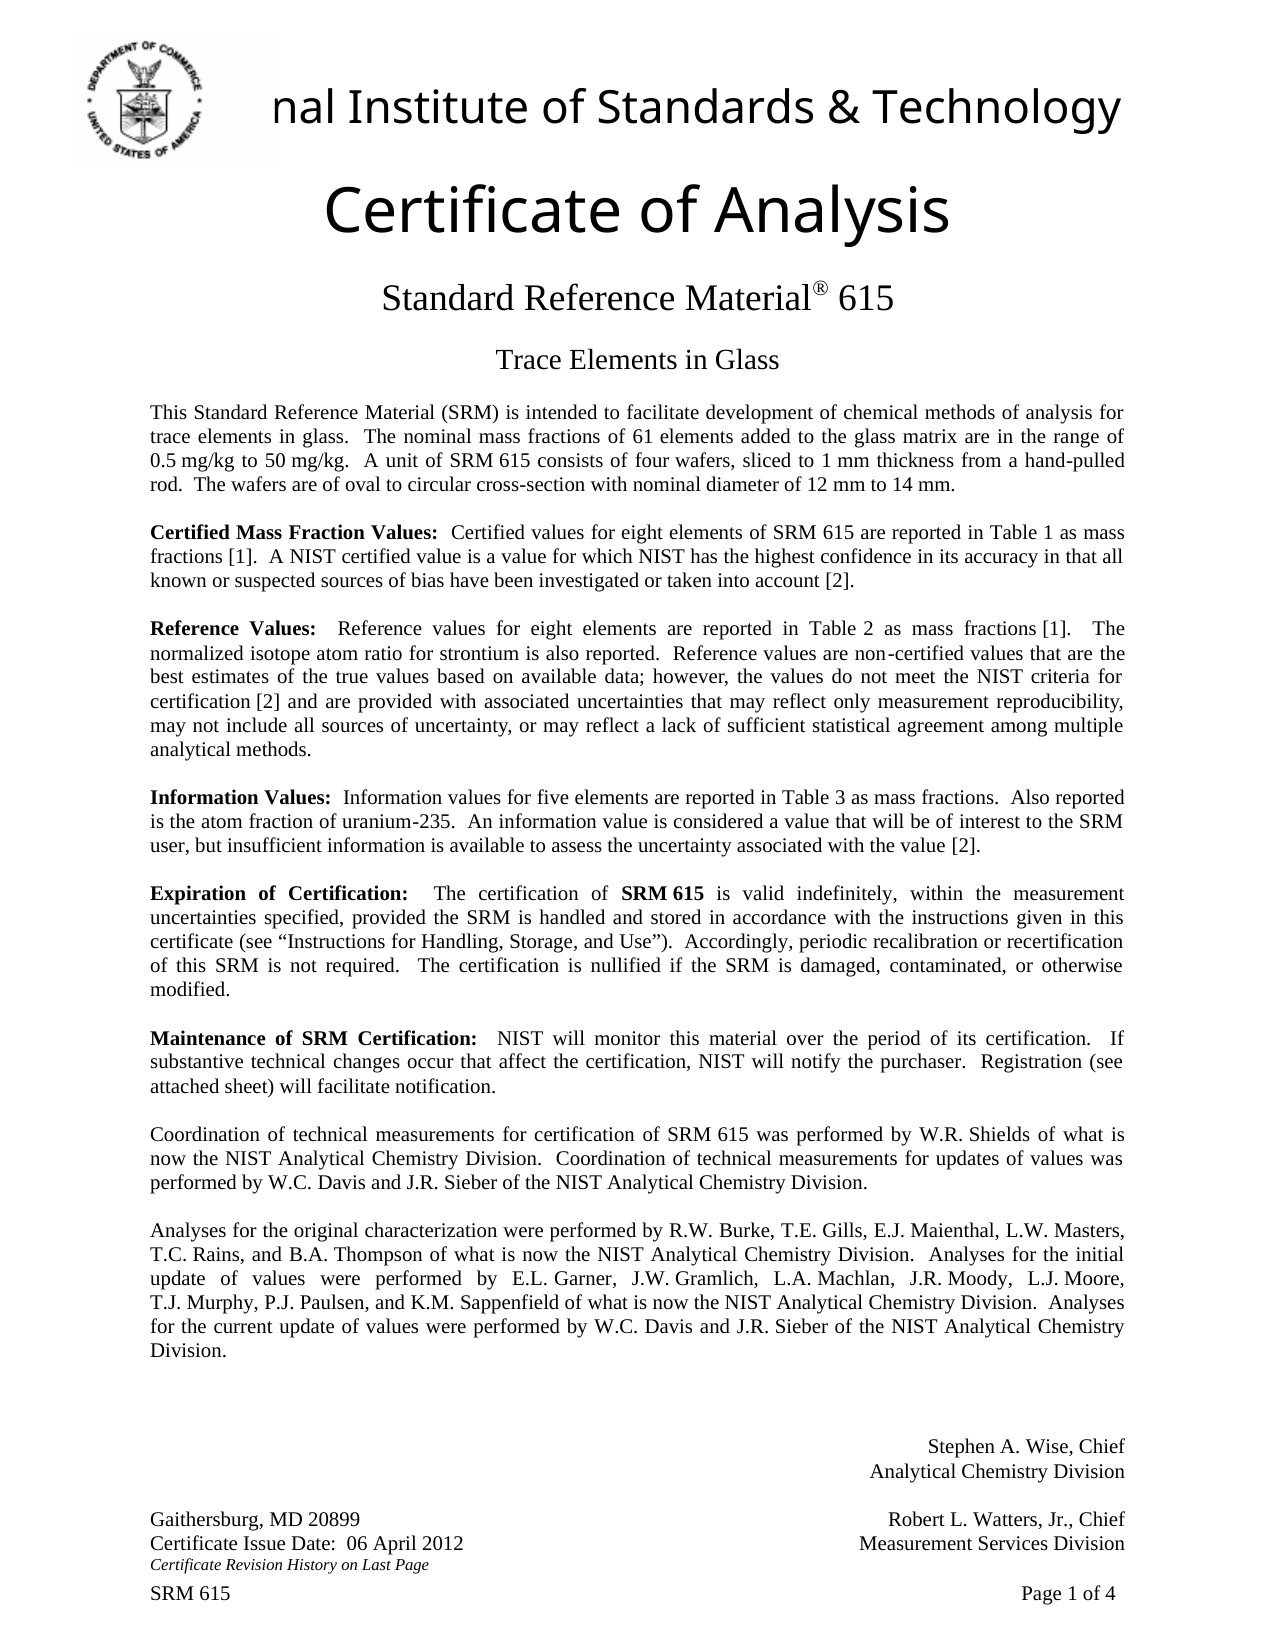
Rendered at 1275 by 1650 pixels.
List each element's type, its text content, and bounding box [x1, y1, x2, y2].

text Certificate Issue Date: 06 April 2012 Measurement Services Division [150, 1531, 1125, 1555]
text Analyses for the original characterization were performed by R.W. Burke, T.E. Gills, E.J. Maienthal, L.W. Masters, T.C. Rains, and B.A. Thompson of what is now the NIST Analytical Chemistry Division. Analyses for the initial update of values were performed by E.L. Garner, J.W. Gramlich, L.A. Machlan, J.R. Moody, L.J. Moore, T.J. Murphy, P.J. Paulsen, and K.M. Sappenfield of what is now the NIST Analytical Chemistry Division. Analyses for the current update of values were performed by W.C. Davis and J.R. Sieber of the NIST Analytical Chemistry Division. [150, 1218, 1125, 1362]
text Gaithersburg, MD 20899 Robert L. Watters, Jr., Chief [150, 1507, 1125, 1531]
text Stephen A. Wise, Chief [150, 1434, 1125, 1458]
text Standard Reference Material® 615 [150, 275, 1125, 318]
text Analytical Chemistry Division [150, 1458, 1125, 1483]
text Certificate Revision History on Last Page [150, 1555, 1125, 1574]
text This Standard Reference Material (SRM) is intended to facilitate development of chemical methods of analysis for trace elements in glass. The nominal mass fractions of 61 elements added to the glass matrix are in the range of 0.5 mg/kg to 50 mg/kg. A unit of SRM 615 consists of four wafers, sliced to 1 mm thickness from a hand-pulled rod. The wafers are of oval to circular cross-section with nominal diameter of 12 mm to 14 mm. [150, 400, 1125, 496]
text Expiration of Certification: The certification of SRM 615 is valid indefinitely, within the measurement uncertainties specified, provided the is handled and stored in accordance with the instructions given in this certificate (see “Instructions for Handling, Storage, and Use”). Accordingly, periodic recalibration or recertification of this SRM is not required. The certification is nullified if the is damaged, contaminated, or otherwise modified. [150, 881, 1125, 1001]
subtitle Certificate of Analysis [150, 166, 1125, 251]
text Coordination of technical measurements for certification of 615 was performed by W.R. Shields of what is now the NIST Analytical Chemistry Division. Coordination of technical measurements for updates of values was performed by W.C. Davis and J.R. Sieber of the NIST Analytical Chemistry Division. [150, 1122, 1125, 1194]
text Reference Values: Reference values for eight elements are reported in Table 2 as mass fractions [1]. The normalized isotope atom ratio for strontium is also reported. Reference values are non-certified values that are the best estimates of the true values based on available data; however, the values do not meet the NIST criteria for certification [2] and are provided with associated uncertainties that may reflect only measurement reproducibility, may not include all sources of uncertainty, or may reflect a lack of sufficient statistical agreement among multiple analytical methods. [150, 616, 1125, 761]
text Information Values: Information values for five elements are reported in Table 3 as mass fractions. Also reported is the atom fraction of uranium-235. An information value is considered a value that will be of interest to the SRM user, but insufficient information is available to assess the uncertainty associated with the value [2]. [150, 785, 1125, 857]
title National Institute of Standards & Technology [275, 75, 1125, 137]
text Maintenance of Certification: NIST will monitor this material over the period of its certification. If substantive technical changes occur that affect the certification, NIST will notify the purchaser. Registration (see attached sheet) will facilitate notification. [150, 1025, 1125, 1098]
text Certified Mass Fraction Values: Certified values for eight elements of SRM 615 are reported in Table 1 as mass fractions [1]. A NIST certified value is a value for which NIST has the highest confidence in its accuracy in that all known or suspected sources of bias have been investigated or taken into account [2]. [150, 520, 1125, 592]
text Trace Elements in Glass [150, 342, 1125, 376]
